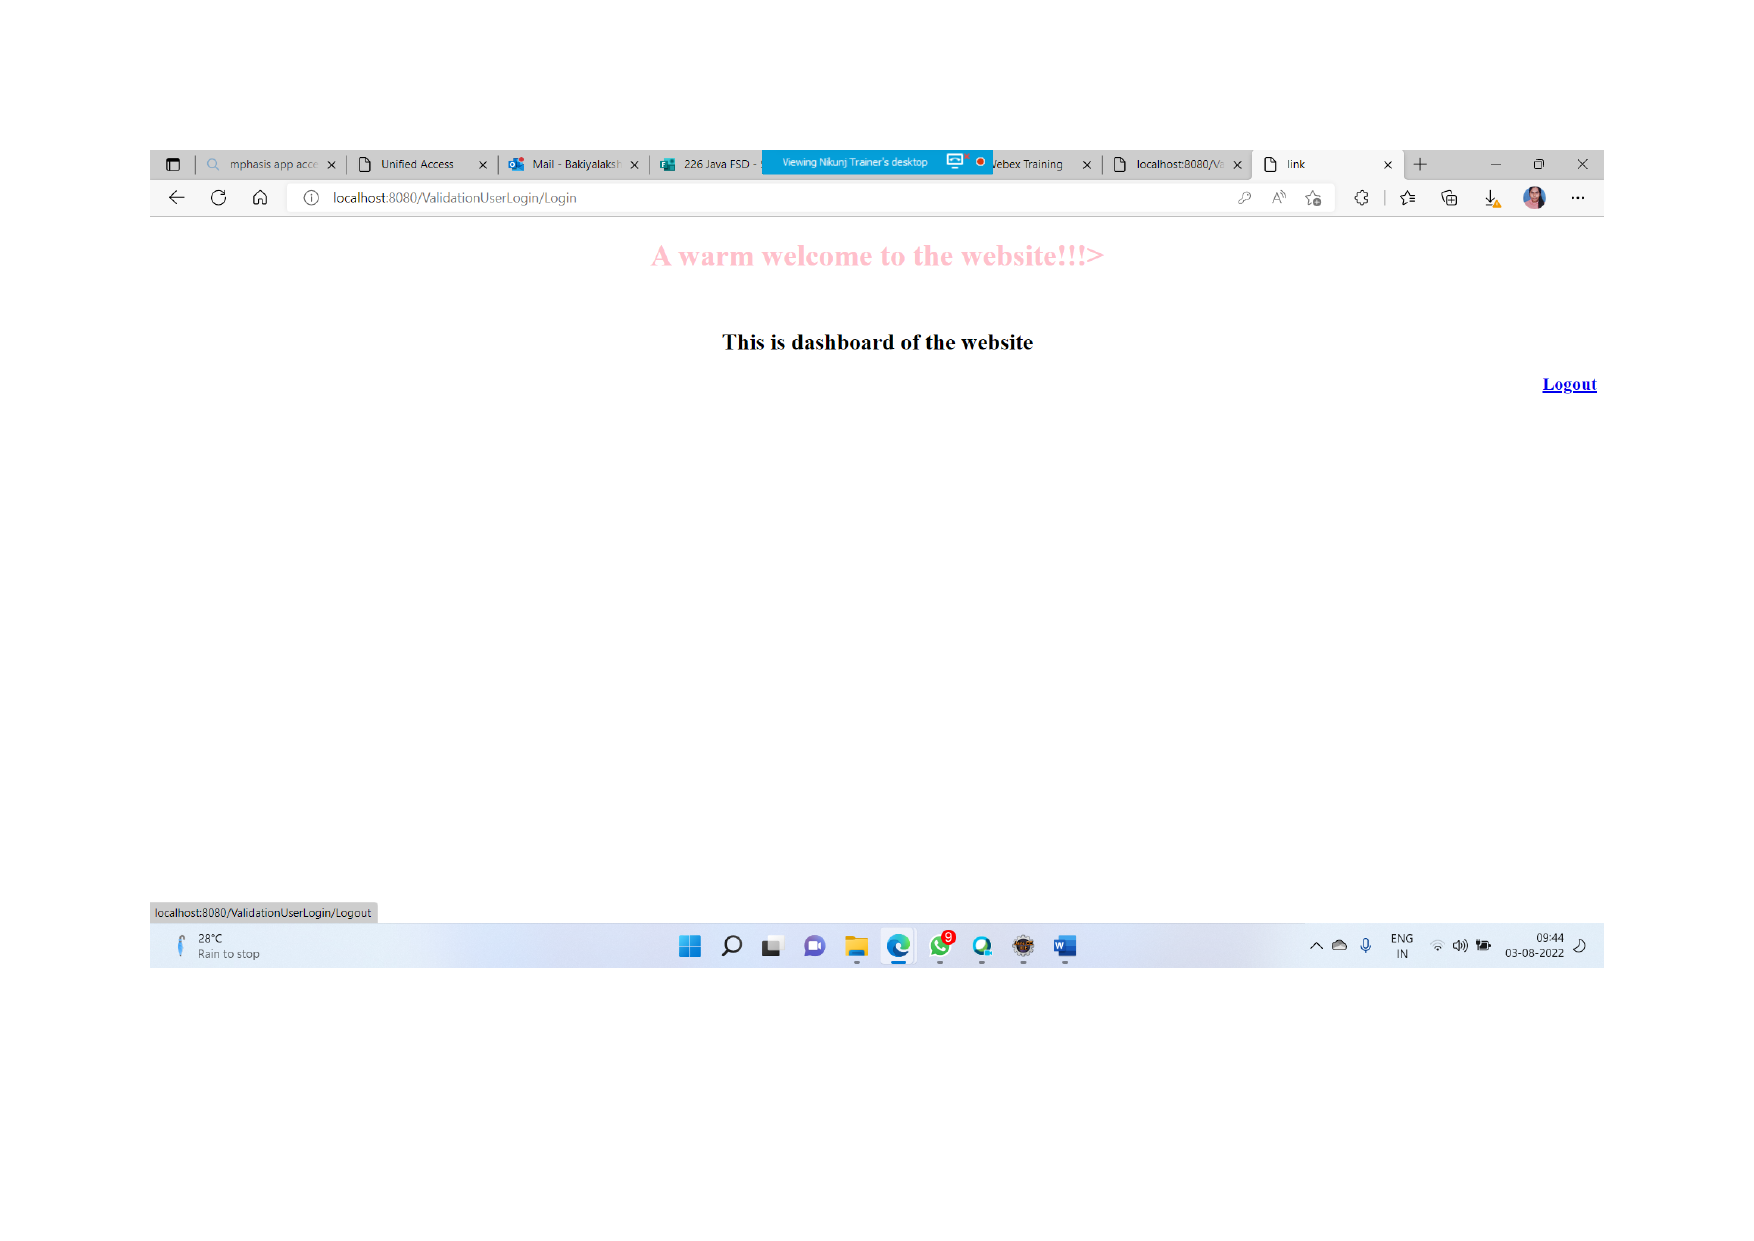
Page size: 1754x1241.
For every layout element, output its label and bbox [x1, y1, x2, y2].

picture [977, 158, 984, 165]
picture [150, 150, 1604, 968]
picture [860, 161, 880, 165]
picture [947, 154, 969, 164]
picture [824, 159, 831, 165]
picture [787, 159, 807, 165]
